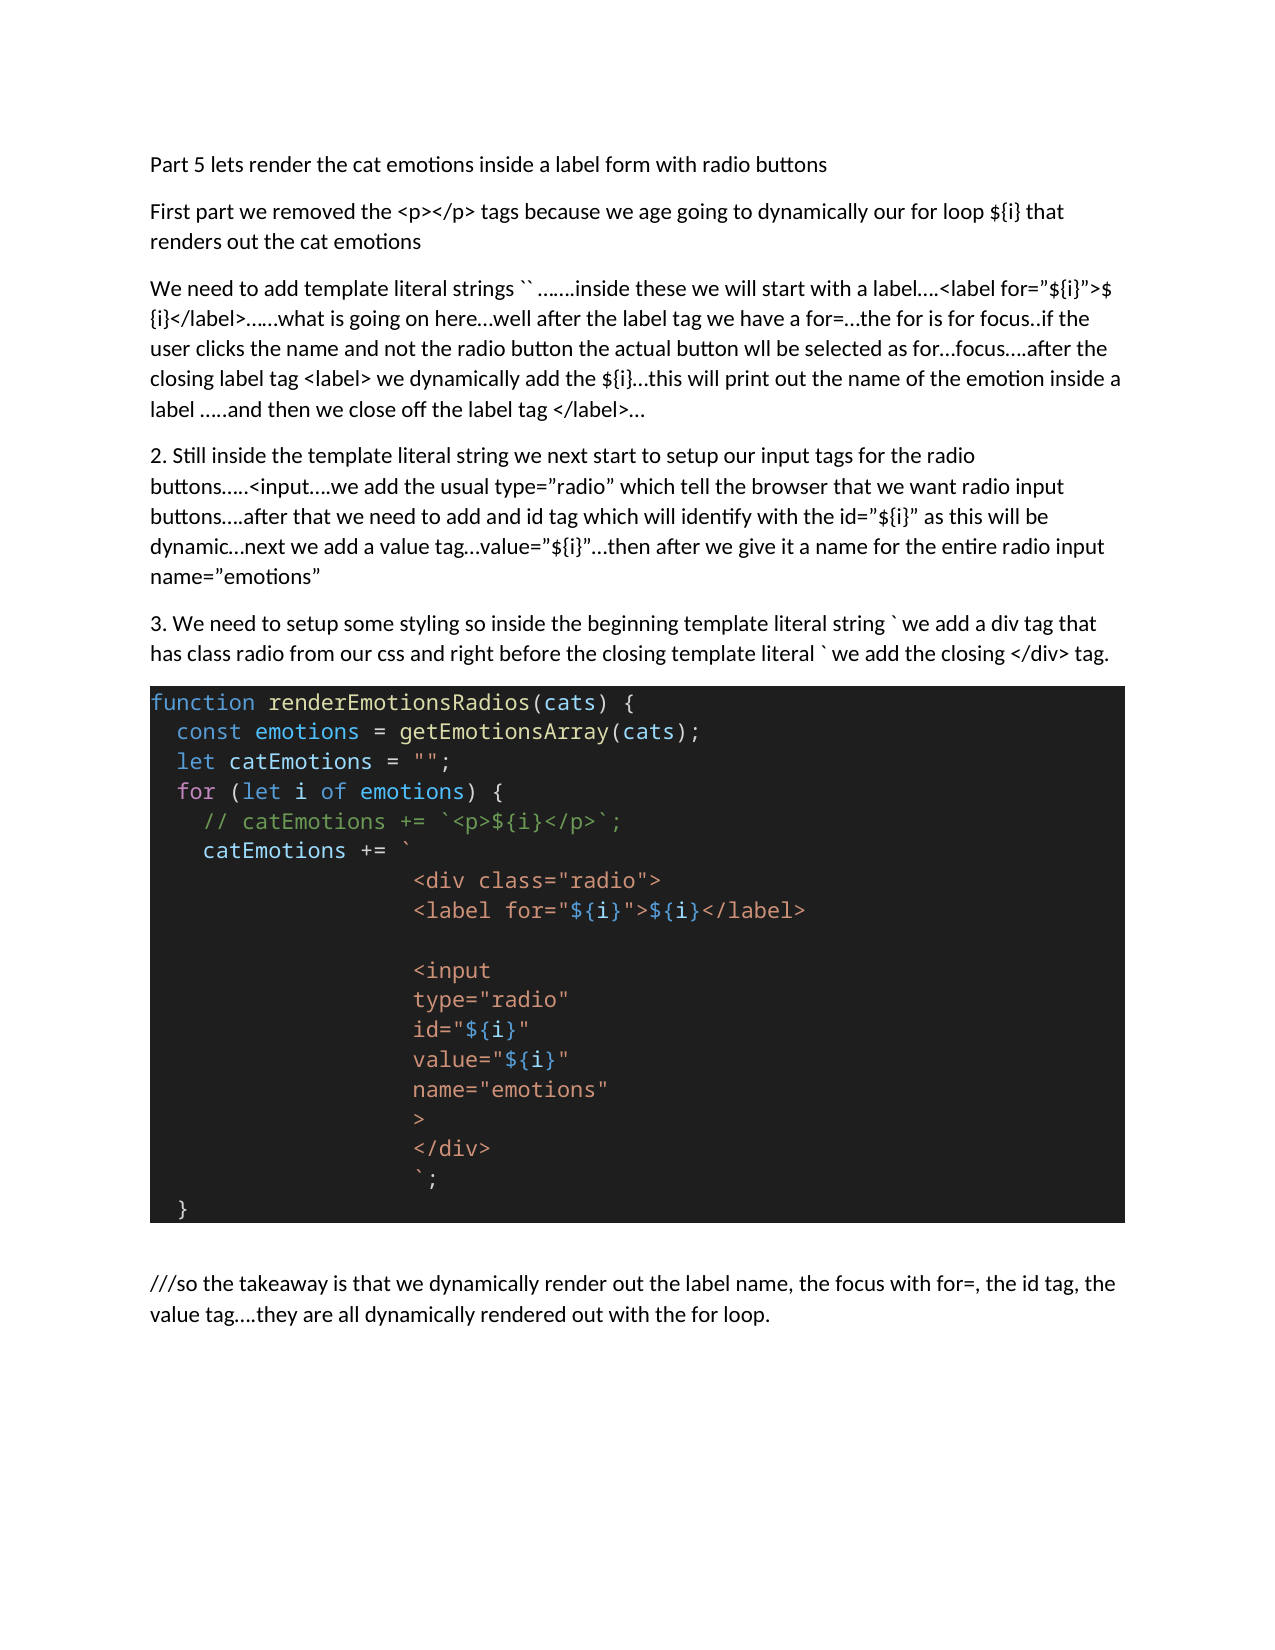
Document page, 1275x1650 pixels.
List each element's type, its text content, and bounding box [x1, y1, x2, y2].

text ///so the takeaway is that we dynamically render out the label name, the focus with for=, the id tag, the value tag….they are all dynamically rendered out with the for loop. [150, 1269, 1125, 1328]
text </div> [150, 1133, 1125, 1163]
text function renderEmotionsRadios(cats) { [150, 686, 1125, 716]
text for (let i of emotions) { [150, 776, 1125, 806]
text 3. We need to setup some styling so inside the beginning template literal string ` we add a div tag that has class radio from our css and right before the closing template literal ` we add the closing </div> tag. [150, 609, 1125, 668]
text <label for="${i}">${i}</label> [150, 895, 1125, 925]
text > [150, 1103, 1125, 1133]
text value="${i}" [150, 1044, 1125, 1074]
text // catEmotions += `<p>${i}</p>`; [150, 806, 1125, 835]
text <div class="radio"> [150, 865, 1125, 895]
text } [150, 1193, 1125, 1223]
text let catEmotions = ""; [150, 746, 1125, 776]
text id="${i}" [150, 1014, 1125, 1044]
text <input [150, 954, 1125, 984]
text First part we removed the <p></p> tags because we age going to dynamically our for loop ${i} that renders out the cat emotions [150, 197, 1125, 255]
text const emotions = getEmotionsArray(cats); [150, 716, 1125, 746]
text 2. Still inside the template literal string we next start to setup our input tags for the radio buttons…..<input….we add the usual type=”radio” which tell the browser that we want radio input buttons….after that we need to add and id tag which will identify with the id=”${i}” as this will be dynamic…next we add a value tag…value=”${i}”…then after we give it a name for the entire radio input name=”emotions” [150, 442, 1125, 591]
text We need to add template literal strings `` …….inside these we will start with a label….<label for=”${i}”>${i}</label>……what is going on here…well after the label tag we have a for=…the for is for focus..if the user clicks the name and not the radio button the actual button wll be selected as for…focus….after the closing label tag <label> we dynamically add the ${i}…this will print out the name of the emotion inside a label …..and then we close off the label tag </label>… [150, 274, 1125, 423]
text catEmotions += ` [150, 835, 1125, 865]
text `; [150, 1163, 1125, 1193]
text type="radio" [150, 984, 1125, 1014]
text Part 5 lets render the cat emotions inside a label form with radio buttons [150, 150, 1125, 178]
text name="emotions" [150, 1074, 1125, 1103]
